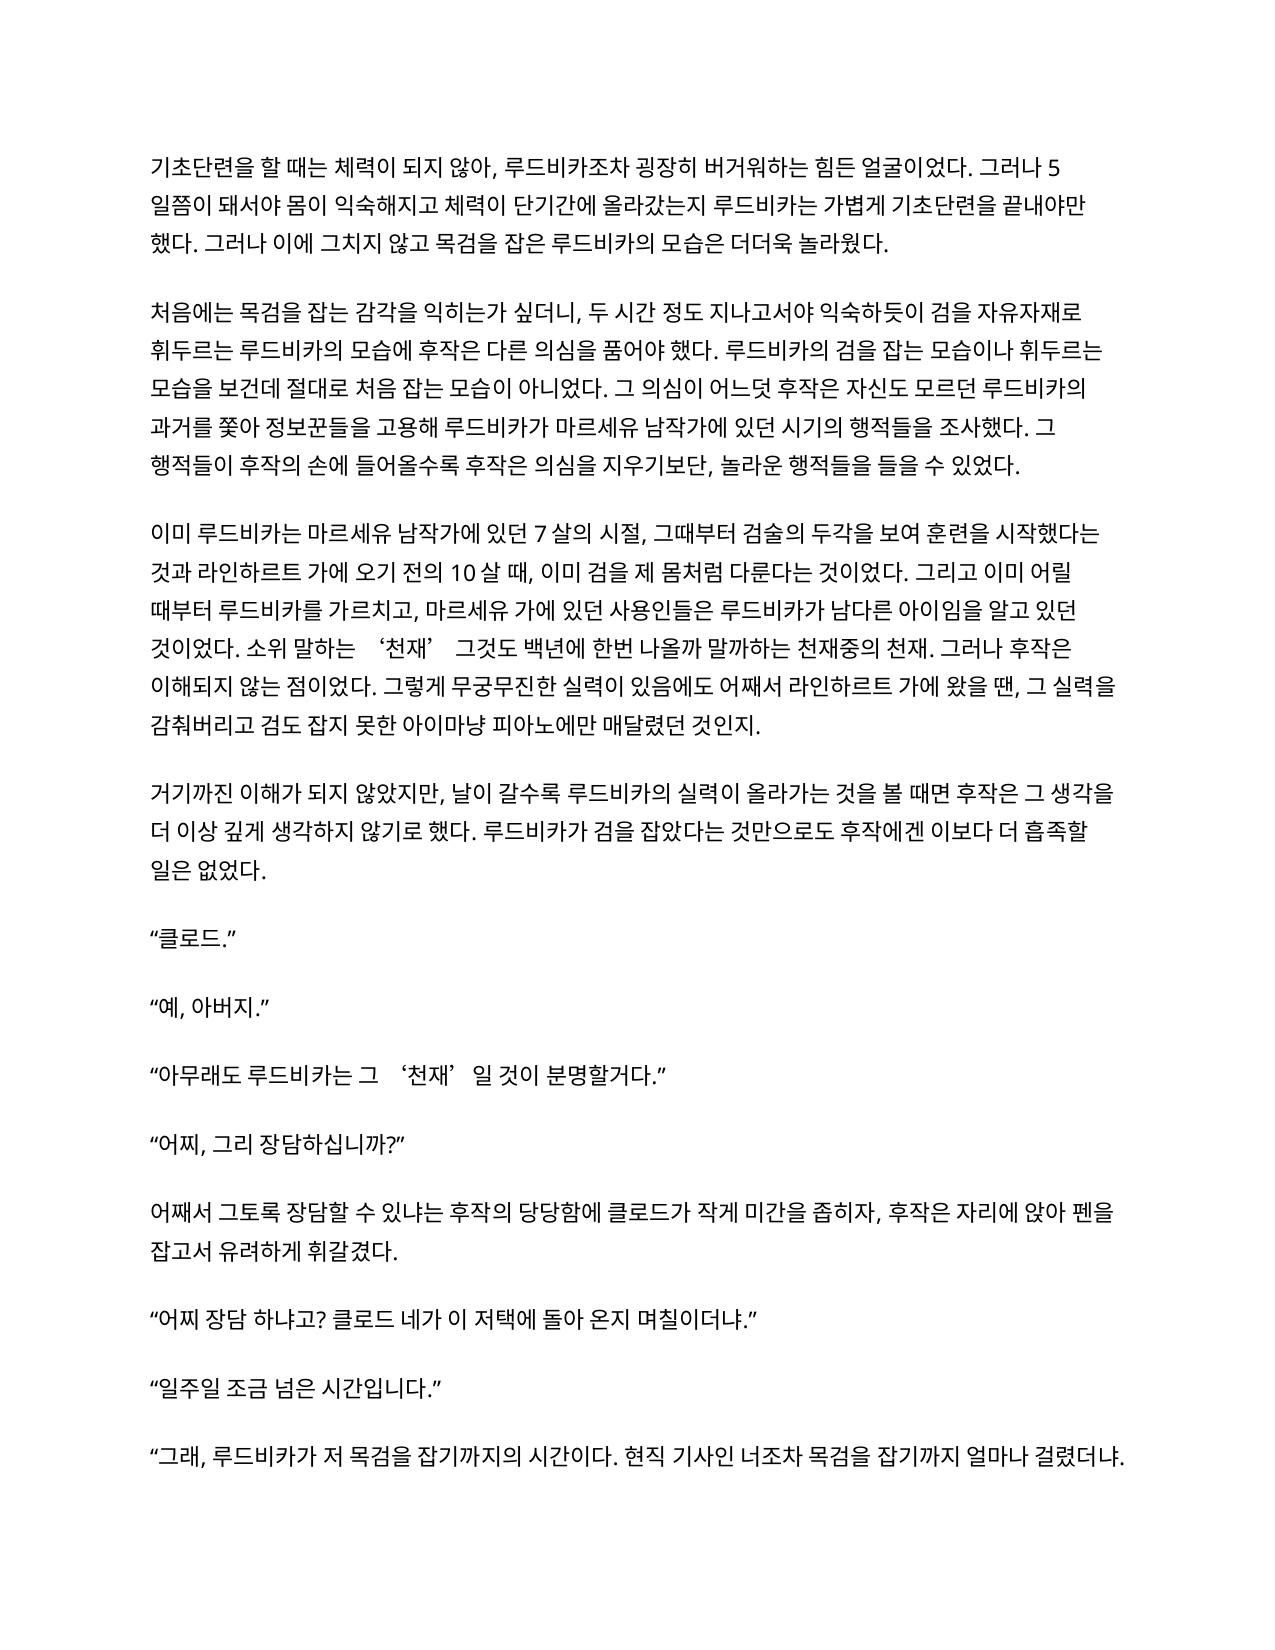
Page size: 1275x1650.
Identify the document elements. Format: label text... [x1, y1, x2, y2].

text 처음에는 목검을 잡는 감각을 익히는가 싶더니, 두 시간 정도 지나고서야 익숙하듯이 검을 자유자재로 휘두르는 루드비카의 모습에 후작은 다른 의심을 품어야 했다. 루드비카의 검을 잡는 모습이나 휘두르는 모습을 보건데 절대로 처음 잡는 모습이 아니었다. 그 의심이 어느덧 후작은 자신도 모르던 루드비카의 과거를 쫓아 정보꾼들을 고용해 루드비카가 마르세유 남작가에 있던 시기의 행적들을 조사했다. 그 행적들이 후작의 손에 들어올수록 후작은 의심을 지우기보단, 놀라운 행적들을 들을 수 있었다. [150, 295, 1125, 481]
text 어째서 그토록 장담할 수 있냐는 후작의 당당함에 클로드가 작게 미간을 좁히자, 후작은 자리에 앉아 펜을 잡고서 유려하게 휘갈겼다. [150, 1195, 1125, 1267]
text “아무래도 루드비카는 그 ‘천재’일 것이 분명할거다.” [150, 1058, 1125, 1091]
text “어찌, 그리 장담하십니까?” [150, 1127, 1125, 1160]
text 거기까진 이해가 되지 않았지만, 날이 갈수록 루드비카의 실력이 올라가는 것을 볼 때면 후작은 그 생각을 더 이상 깊게 생각하지 않기로 했다. 루드비카가 검을 잡았다는 것만으로도 후작에겐 이보다 더 흡족할 일은 없었다. [150, 776, 1125, 886]
text “클로드.” [150, 921, 1125, 954]
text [150, 1439, 1125, 1472]
text “예, 아버지.” [150, 989, 1125, 1023]
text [150, 150, 1125, 260]
text 이미 루드비카는 마르세유 남작가에 있던 7살의 시절, 그때부터 검술의 두각을 보여 훈련을 시작했다는 것과 라인하르트 가에 오기 전의 10살 때, 이미 검을 제 몸처럼 다룬다는 것이었다. 그리고 이미 어릴 때부터 루드비카를 가르치고, 마르세유 가에 있던 사용인들은 루드비카가 남다른 아이임을 알고 있던 것이었다. 소위 말하는 ‘천재’ 그것도 백년에 한번 나올까 말까하는 천재중의 천재. 그러나 후작은 이해되지 않는 점이었다. 그렇게 무궁무진한 실력이 있음에도 어째서 라인하르트 가에 왔을 땐, 그 실력을 감춰버리고 검도 잡지 못한 아이마냥 피아노에만 매달렸던 것인지. [150, 516, 1125, 741]
text “일주일 조금 넘은 시간입니다.” [150, 1371, 1125, 1404]
text “어찌 장담 하냐고? 클로드 네가 이 저택에 돌아 온지 며칠이더냐.” [150, 1302, 1125, 1335]
